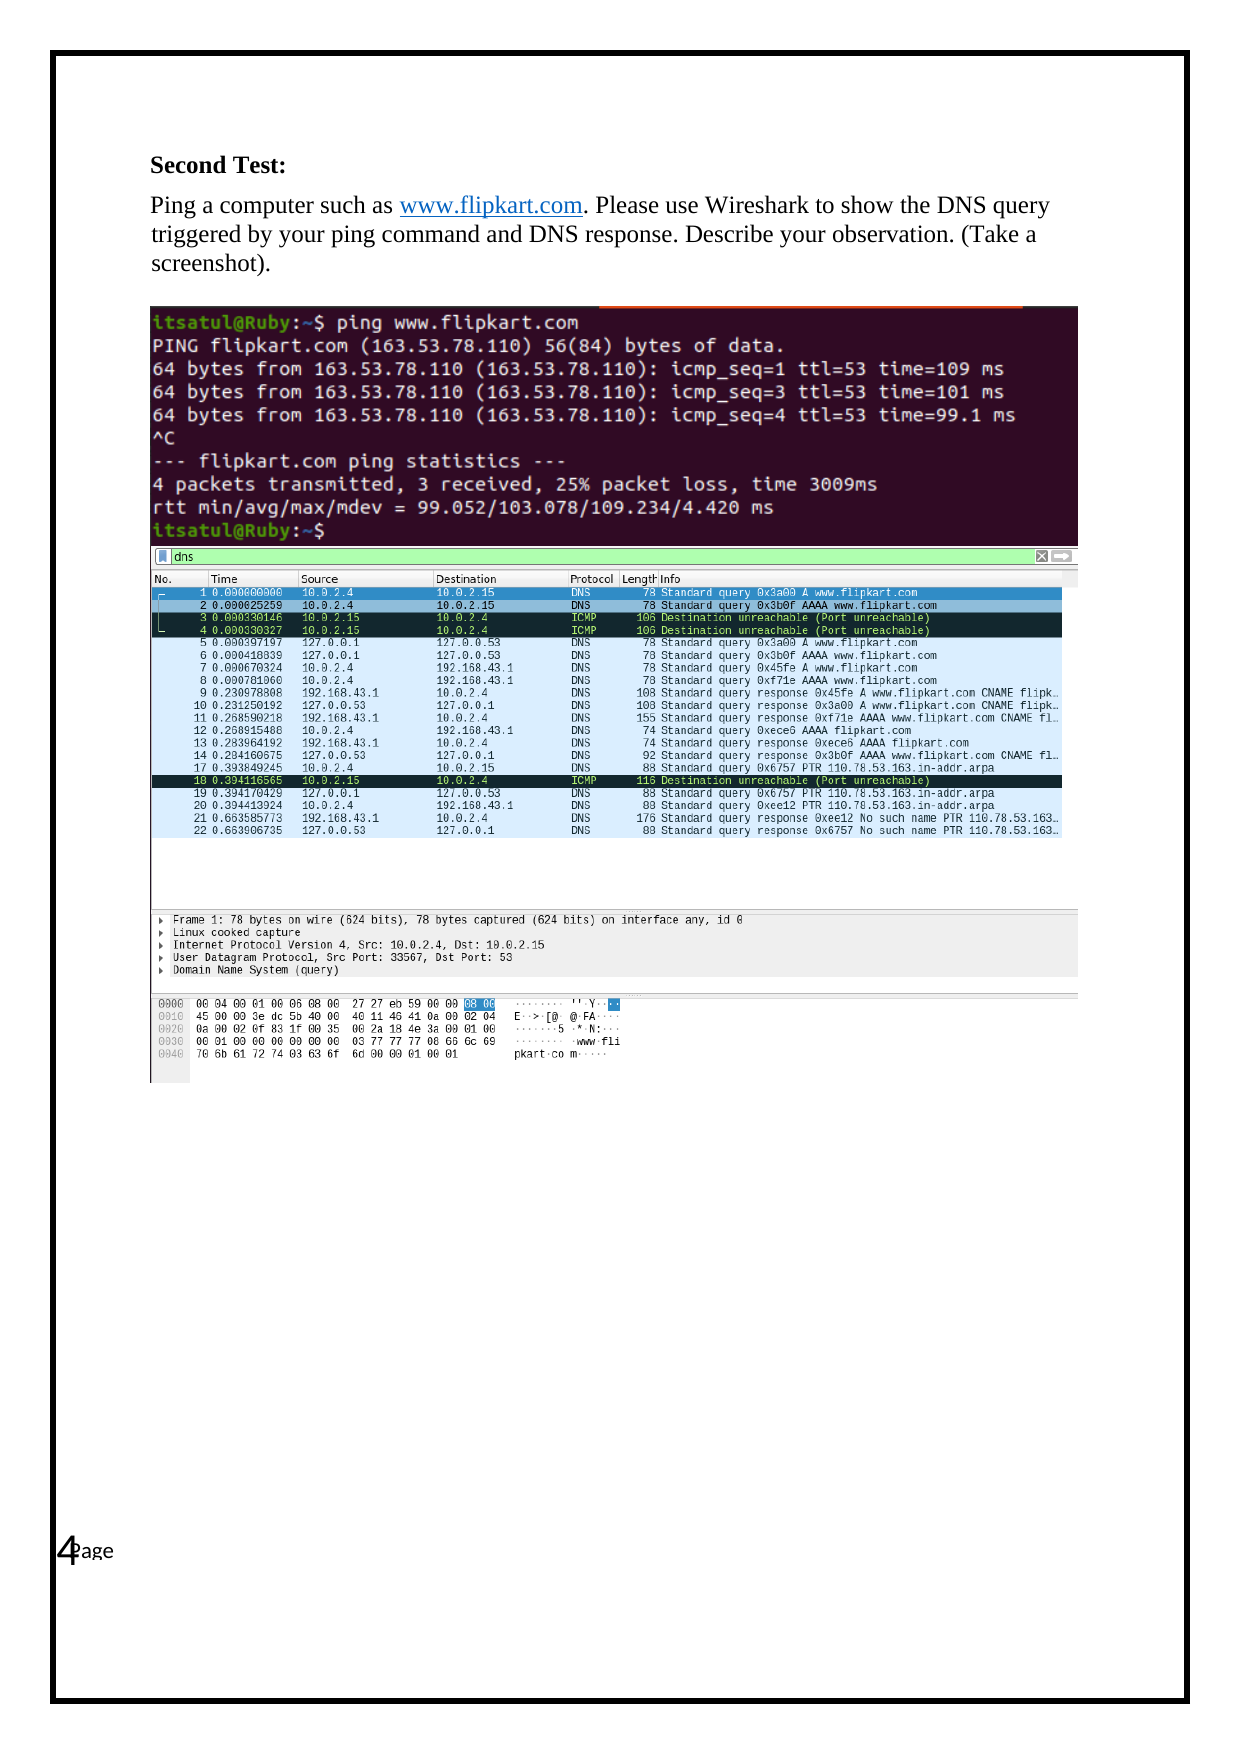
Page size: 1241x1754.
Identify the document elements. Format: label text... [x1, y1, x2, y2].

picture [150, 306, 1078, 1083]
text Ping a computer such as www.flipkart.com. Please use Wireshark to show the DNS query triggered by your ping command and DNS response. Describe your observation. (Take a screenshot). [150, 191, 1080, 277]
text Second Test: [150, 150, 1080, 179]
